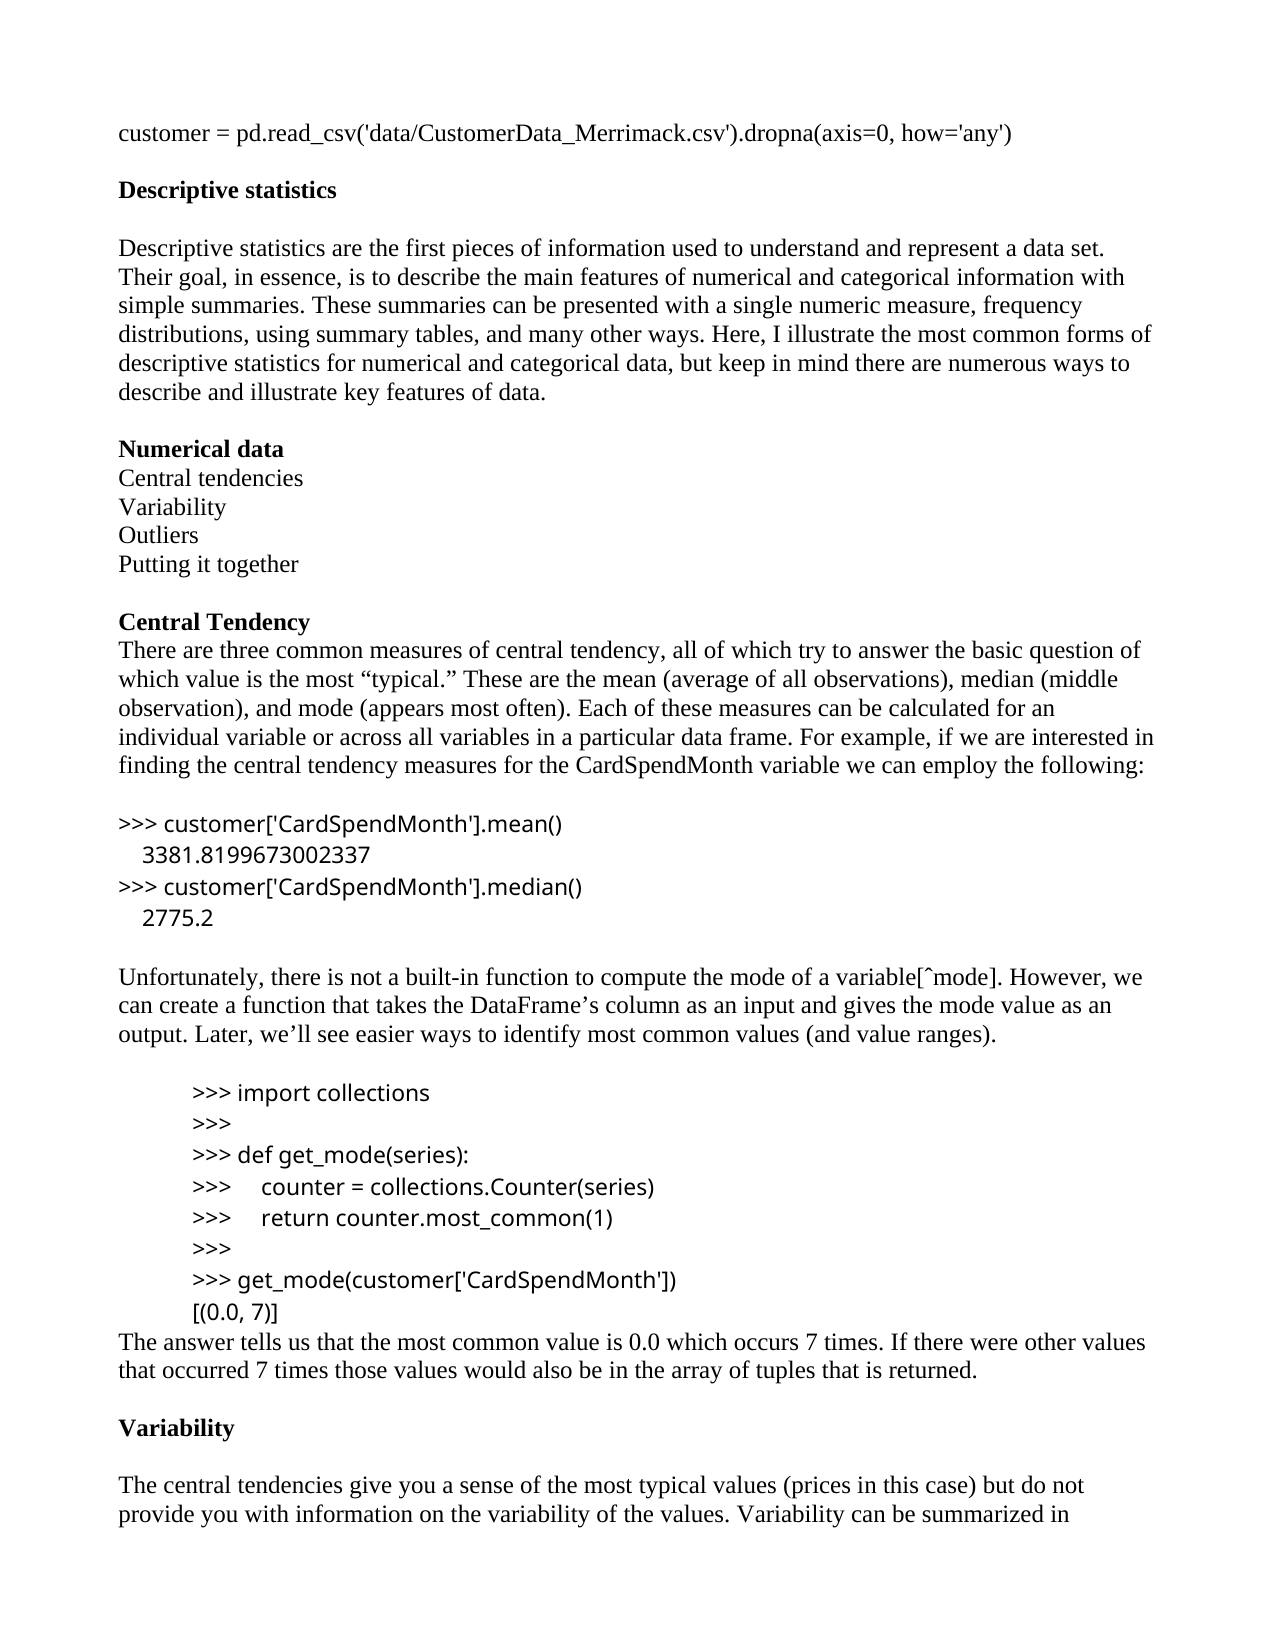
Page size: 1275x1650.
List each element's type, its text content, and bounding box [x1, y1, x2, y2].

text Variability [118, 1413, 1157, 1442]
text Numerical data [118, 434, 1157, 463]
text Descriptive statistics are the first pieces of information used to understand and represent a data set. Their goal, in essence, is to describe the main features of numerical and categorical information with simple summaries. These summaries can be presented with a single numeric measure, frequency distributions, using summary tables, and many other ways. Here, I illustrate the most common forms of descriptive statistics for numerical and categorical data, but keep in mind there are numerous ways to describe and illustrate key features of data. [118, 233, 1157, 406]
text Central Tendency [118, 607, 1157, 636]
text >>> counter = collections.Counter(series) [192, 1171, 1157, 1202]
text Unfortunately, there is not a built-in function to compute the mode of a variable[ˆmode]. However, we can create a function that takes the DataFrame’s column as an input and gives the mode value as an output. Later, we’ll see easier ways to identify most common values (and value ranges). [118, 962, 1157, 1048]
text There are three common measures of central tendency, all of which try to answer the basic question of which value is the most “typical.” These are the mean (average of all observations), median (middle observation), and mode (appears most often). Each of these measures can be calculated for an individual variable or across all variables in a particular data frame. For example, if we are interested in finding the central tendency measures for the CardSpendMonth variable we can employ the following: [118, 636, 1157, 779]
text Outliers [118, 521, 1157, 549]
text >>> def get_mode(series): [192, 1139, 1157, 1171]
text >>> [192, 1233, 1157, 1264]
text >>> customer['CardSpendMonth'].mean() [118, 808, 1157, 839]
text >>> [192, 1108, 1157, 1139]
text Central tendencies [118, 463, 1157, 492]
text >>> customer['CardSpendMonth'].median() [118, 871, 1157, 902]
text The answer tells us that the most common value is 0.0 which occurs 7 times. If there were other values that occurred 7 times those values would also be in the array of tuples that is returned. [118, 1327, 1157, 1384]
text Putting it together [118, 549, 1157, 578]
text 2775.2 [118, 902, 1157, 933]
text Variability [118, 492, 1157, 521]
text customer = pd.read_csv('data/CustomerData_Merrimack.csv').dropna(axis=0, how='any') [118, 118, 1157, 147]
text >>> return counter.most_common(1) [192, 1202, 1157, 1233]
text >>> get_mode(customer['CardSpendMonth']) [192, 1264, 1157, 1296]
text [118, 1471, 1157, 1528]
text >>> import collections [192, 1077, 1157, 1108]
text Descriptive statistics [118, 176, 1157, 204]
text 3381.8199673002337 [118, 839, 1157, 871]
text [(0.0, 7)] [192, 1296, 1157, 1327]
